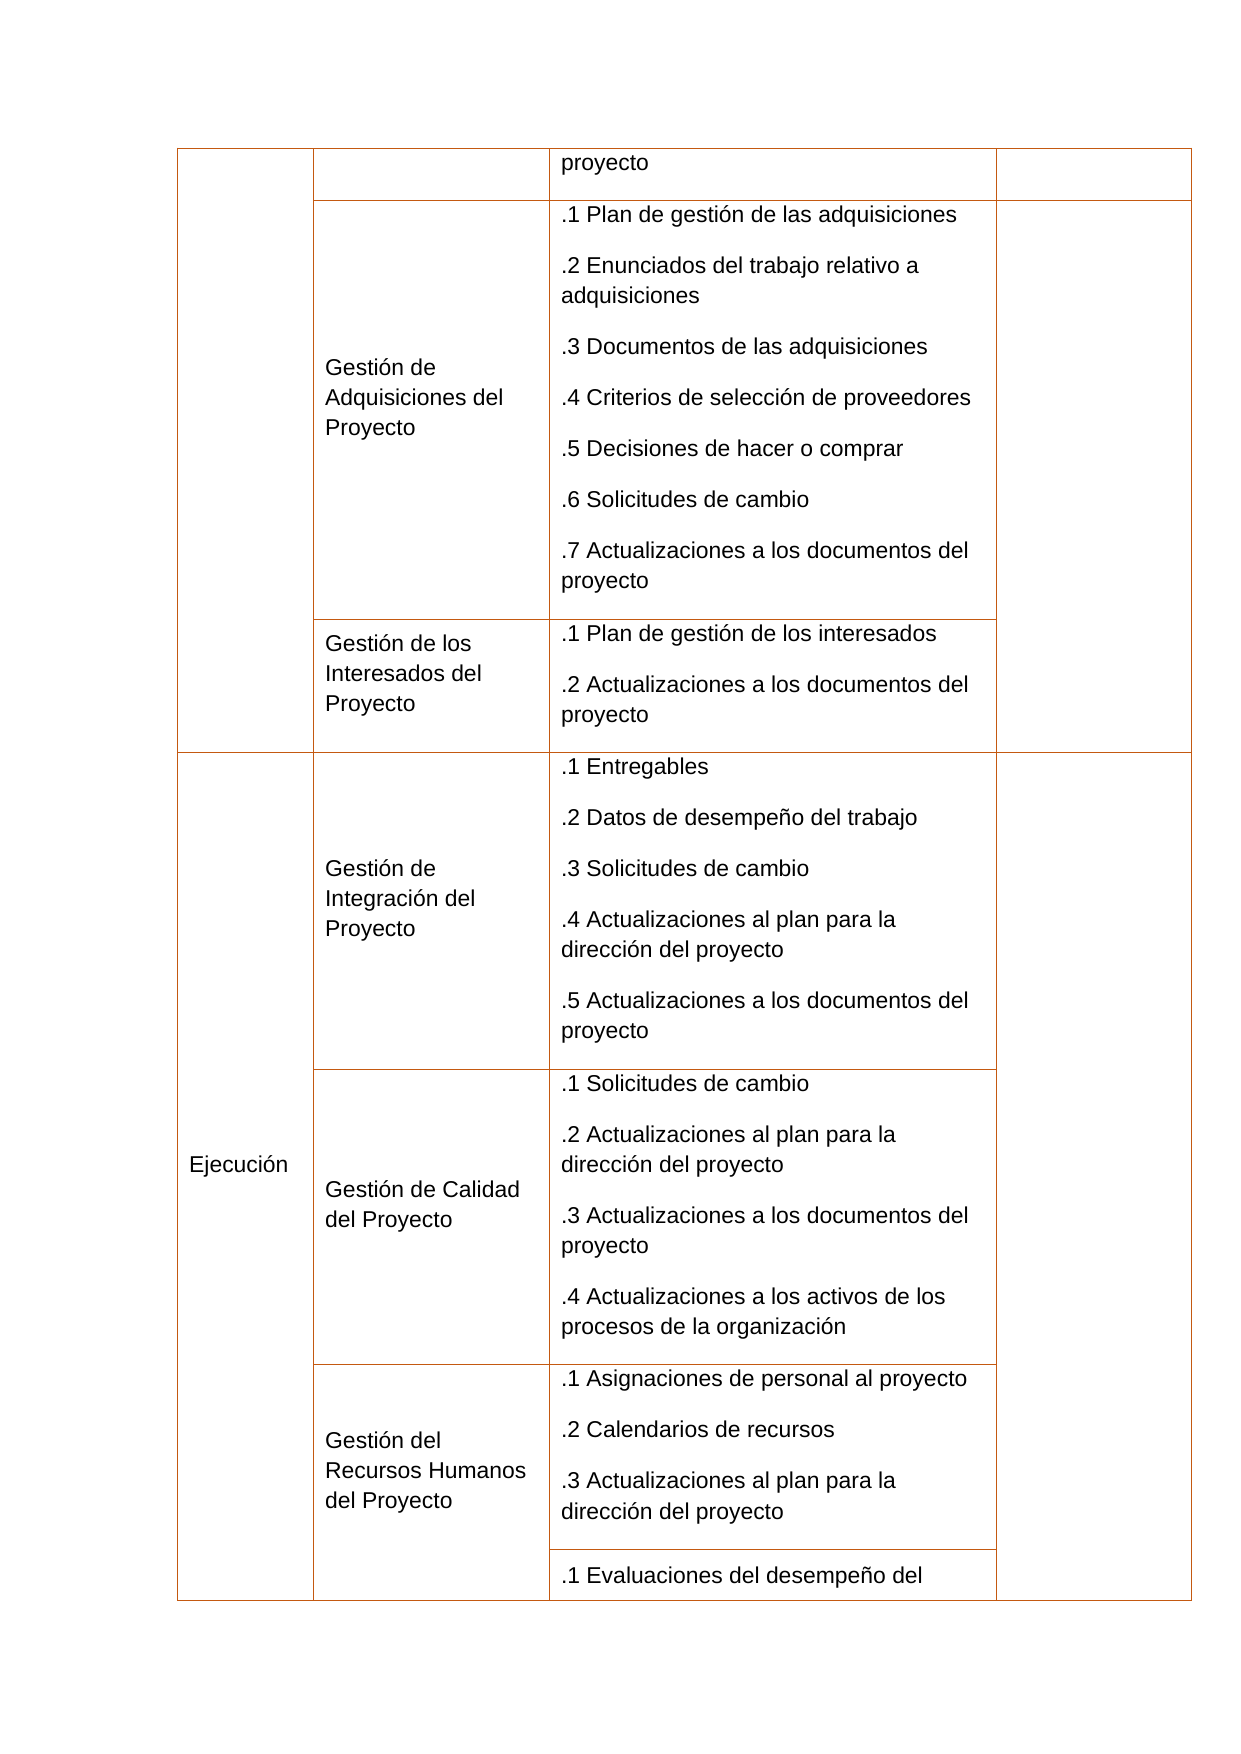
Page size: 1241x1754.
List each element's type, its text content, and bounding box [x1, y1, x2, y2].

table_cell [550, 149, 996, 200]
table_cell Gestión de Calidad del Proyecto [314, 1070, 549, 1364]
table_cell .1 Plan de gestión de los interesados .2 Actualizaciones a los documentos del proyecto [550, 620, 996, 752]
table_cell Ejecución [178, 753, 313, 1600]
table_cell .1 Solicitudes de cambio .2 Actualizaciones al plan para la dirección del proyecto .3 Actualizaciones a los documentos del proyecto .4 Actualizaciones a los activos de los procesos de la organización [550, 1070, 996, 1364]
table_cell .1 Entregables .2 Datos de desempeño del trabajo .3 Solicitudes de cambio .4 Actualizaciones al plan para la dirección del proyecto .5 Actualizaciones a los documentos del proyecto [550, 753, 996, 1068]
table_cell .1 Asignaciones de personal al proyecto .2 Calendarios de recursos .3 Actualizaciones al plan para la dirección del proyecto [550, 1365, 996, 1549]
table_cell Gestión del Recursos Humanos del Proyecto [314, 1365, 549, 1600]
table_cell [997, 201, 1191, 752]
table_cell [550, 1550, 996, 1600]
table_cell .1 Plan de gestión de las adquisiciones .2 Enunciados del trabajo relativo a adquisiciones .3 Documentos de las adquisiciones .4 Criterios de selección de proveedores .5 Decisiones de hacer o comprar .6 Solicitudes de cambio .7 Actualizaciones a los documentos del proyecto [550, 201, 996, 618]
table_cell Gestión de Adquisiciones del Proyecto [314, 201, 549, 618]
table_cell Gestión de los Interesados del Proyecto [314, 620, 549, 752]
table_cell [997, 753, 1191, 1600]
table_cell Gestión de Integración del Proyecto [314, 753, 549, 1068]
